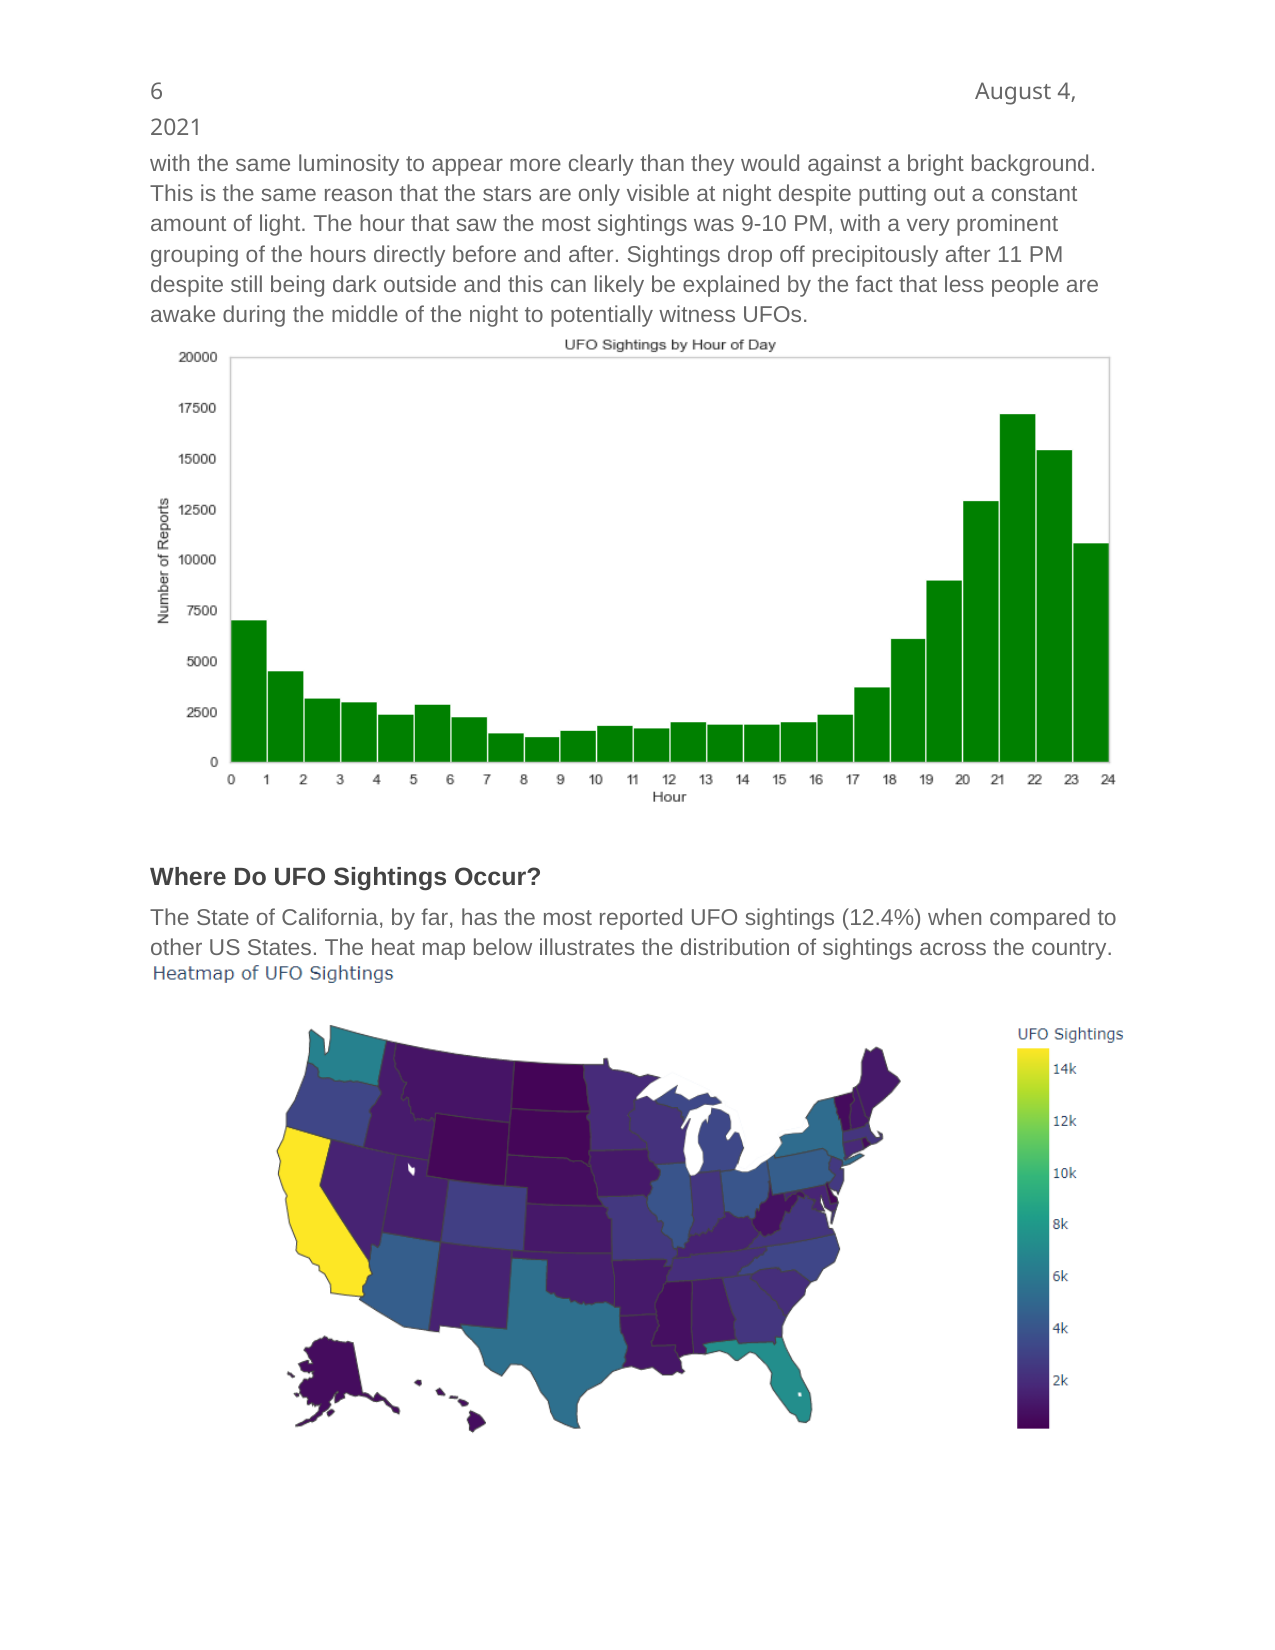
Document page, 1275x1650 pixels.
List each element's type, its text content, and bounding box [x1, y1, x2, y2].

picture [150, 963, 1125, 1442]
picture [150, 331, 1125, 813]
subtitle Where Do UFO Sightings Occur? [150, 862, 1125, 891]
text The State of California, by far, has the most reported UFO sightings (12.4%) when compared to other US States. The heat map below illustrates the distribution of sightings across the country. [150, 903, 1125, 960]
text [150, 150, 1125, 327]
